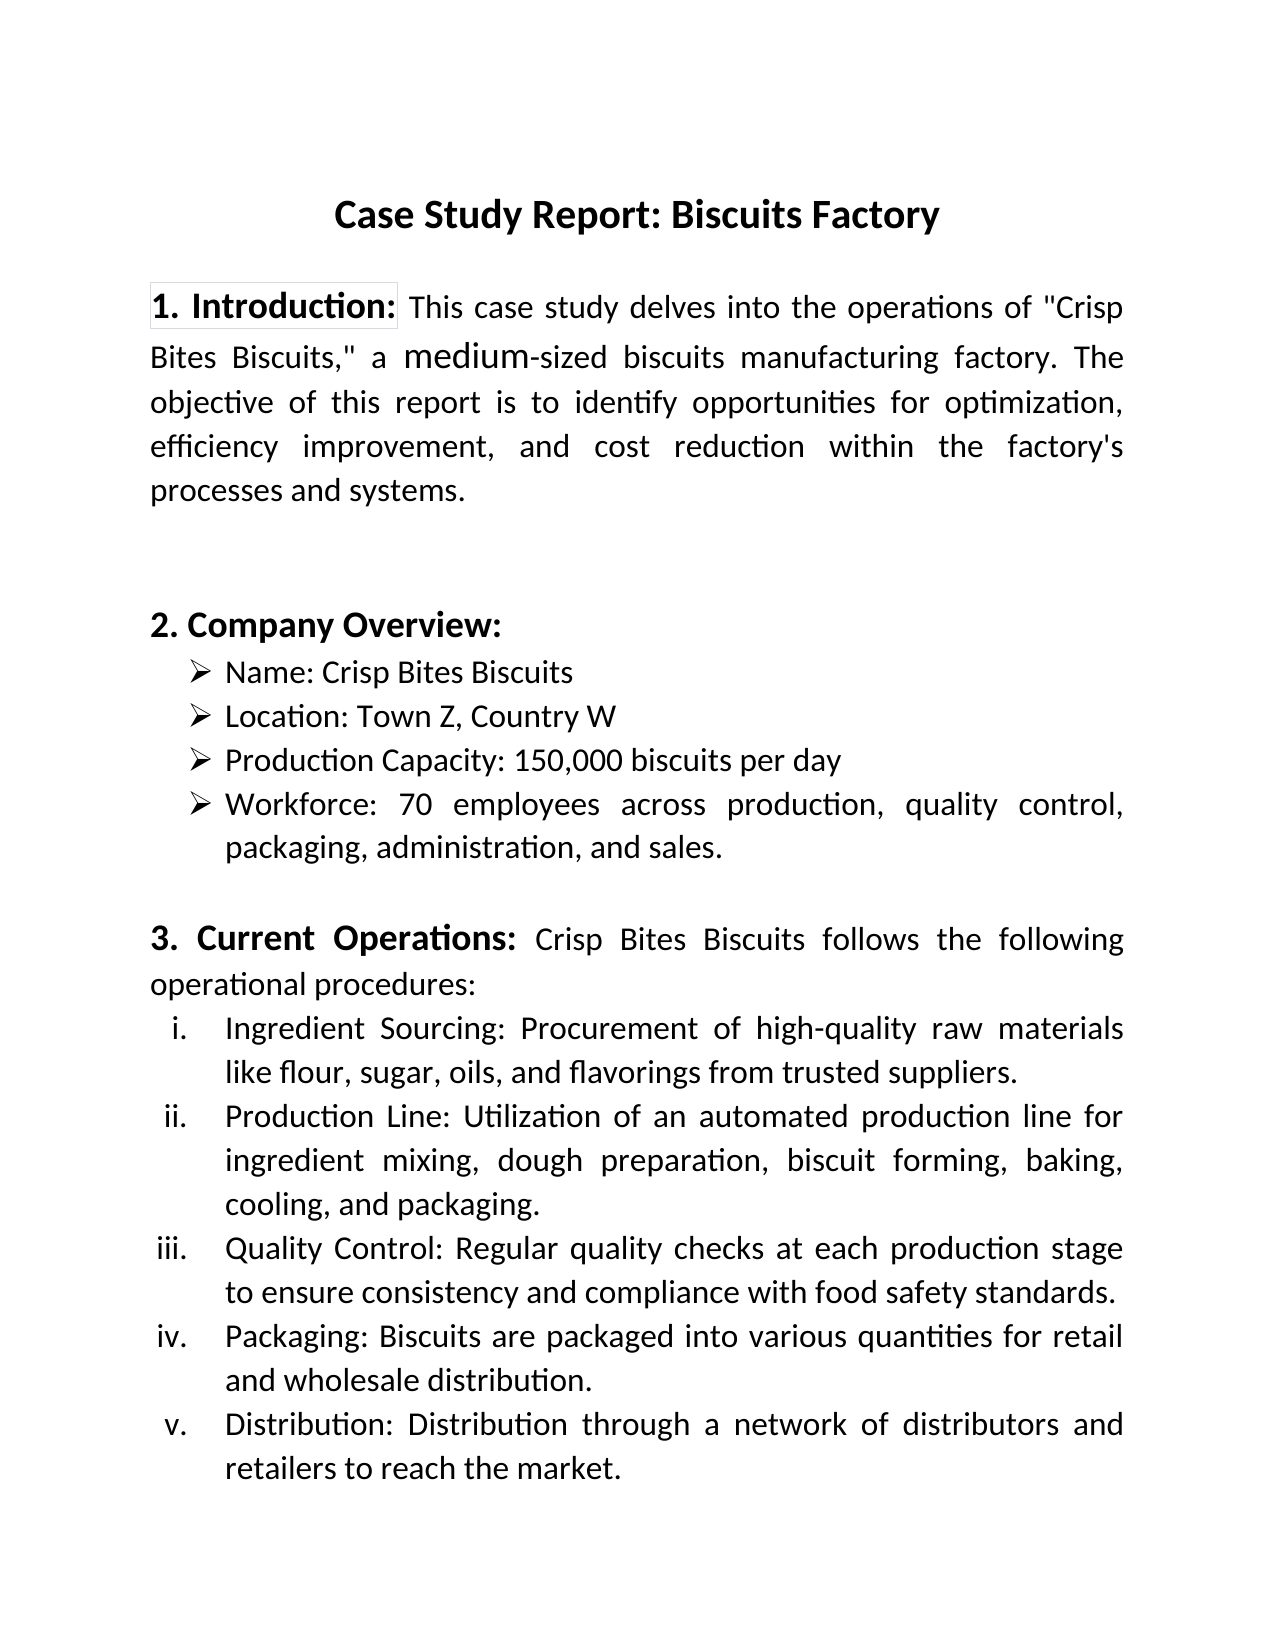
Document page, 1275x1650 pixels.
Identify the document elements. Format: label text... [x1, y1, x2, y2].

list Packaging: Biscuits are packaged into various quantities for retail and wholesale distribution. [187, 1315, 1125, 1400]
list Location: Town Z, Country W [187, 694, 1125, 735]
list Name: Crisp Bites Biscuits [187, 651, 1125, 691]
list Workforce: 70 employees across production, quality control, packaging, administration, and sales. [187, 782, 1125, 867]
list Ingredient Sourcing: Procurement of high-quality raw materials like flour, sugar, oils, and flavorings from trusted suppliers. [187, 1007, 1125, 1092]
list Quality Control: Regular quality checks at each production stage to ensure consistency and compliance with food safety standards. [187, 1227, 1125, 1312]
list Production Line: Utilization of an automated production line for ingredient mixing, dough preparation, biscuit forming, baking, cooling, and packaging. [187, 1095, 1125, 1224]
list Production Capacity: 150,000 biscuits per day [187, 738, 1125, 779]
text Case Study Report: Biscuits Factory [150, 188, 1125, 239]
text 3. Current Operations: Crisp Bites Biscuits follows the following operational procedures: [150, 914, 1125, 1004]
text 1. Introduction: This case study delves into the operations of "Crisp Bites Biscuits," a medium-sized biscuits manufacturing factory. The objective of this report is to identify opportunities for optimization, efficiency improvement, and cost reduction within the factory's processes and systems. [150, 282, 1125, 510]
text 2. Company Overview: [150, 601, 1125, 647]
list Distribution: Distribution through a network of distributors and retailers to reach the market. [187, 1403, 1125, 1488]
